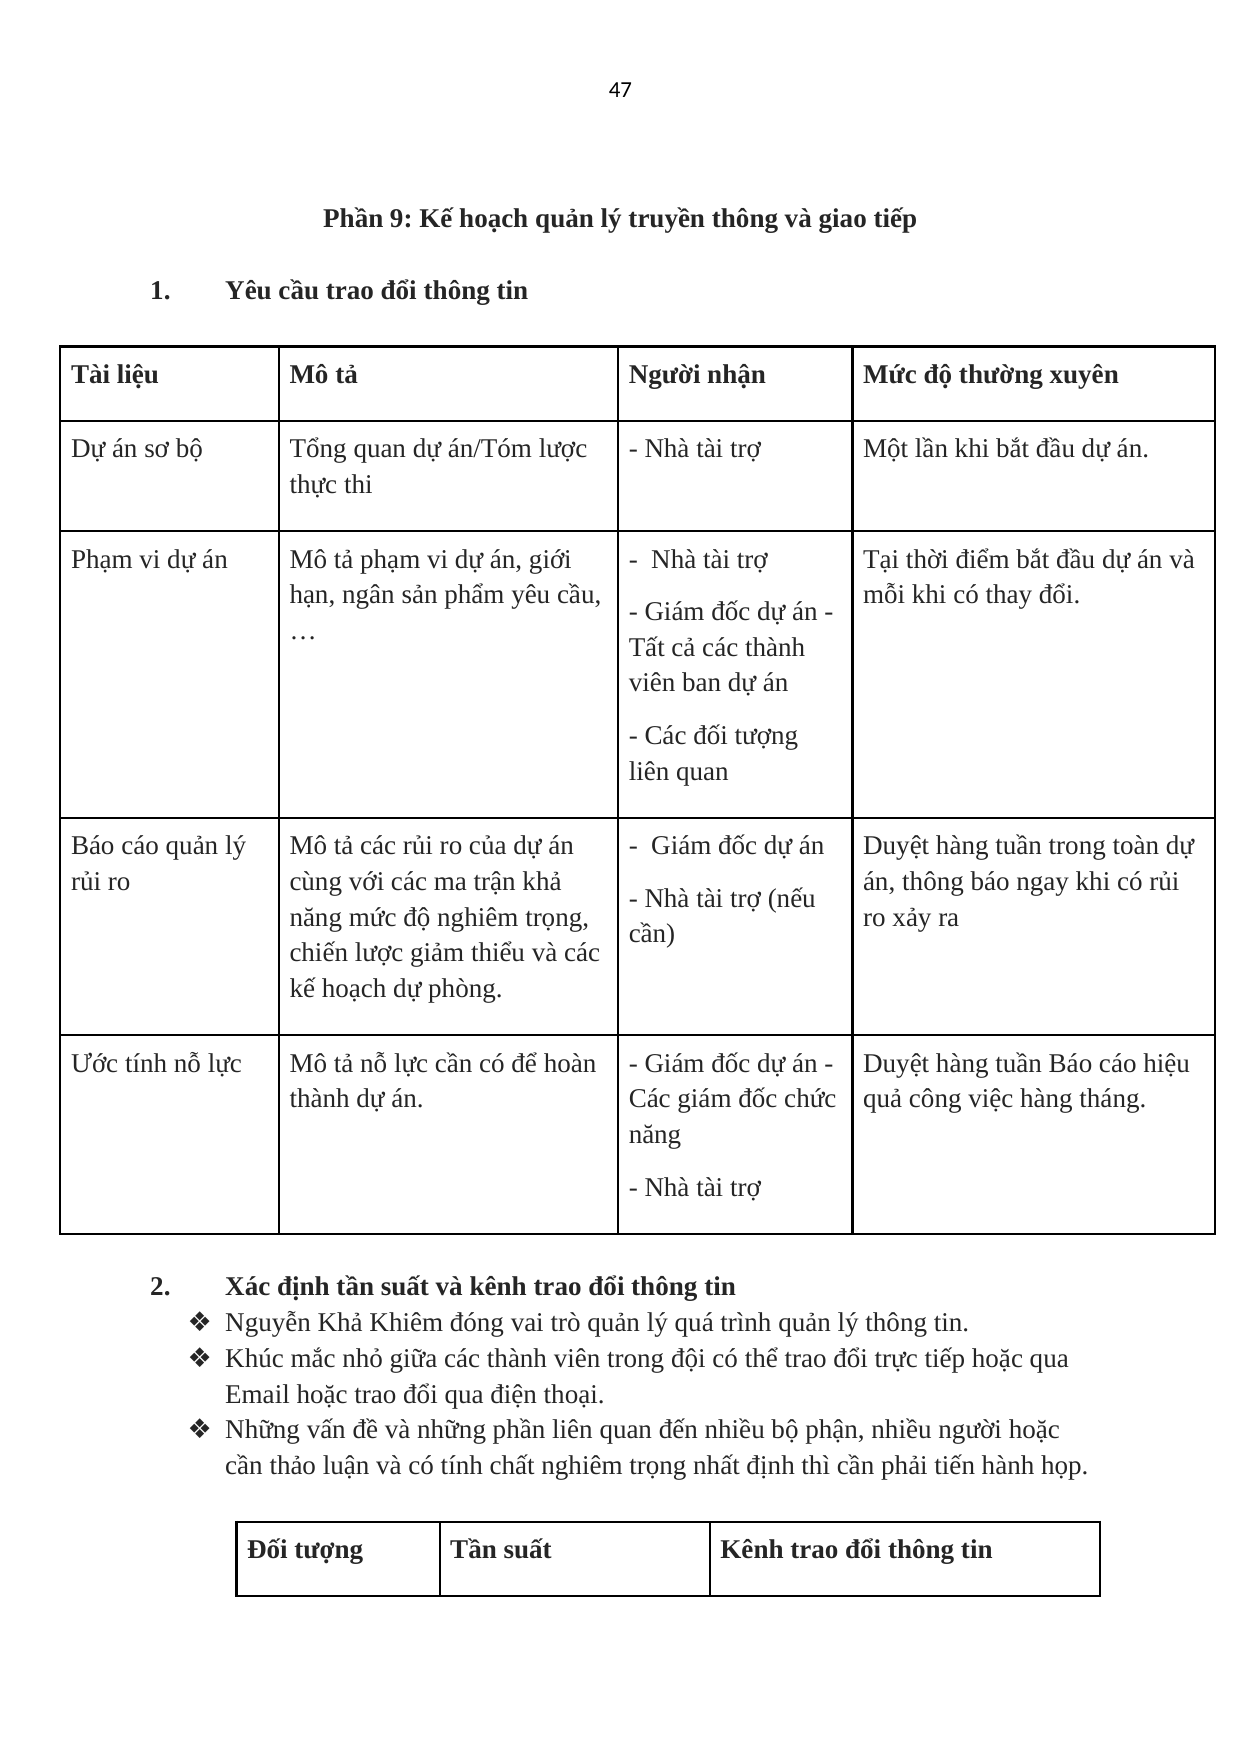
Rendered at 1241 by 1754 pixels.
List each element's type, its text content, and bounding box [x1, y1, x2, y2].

table_header Mô tả [280, 348, 617, 420]
list Những vấn đề và những phần liên quan đến nhiều bộ phận, nhiều người hoặc cần thảo luận và có tính chất nghiêm trọng nhất định thì cần phải tiến hành họp. [187, 1413, 1090, 1480]
table_cell Ước tính nỗ lực [61, 1036, 278, 1233]
table_header Người nhận [619, 348, 851, 420]
table_cell Báo cáo quản lý rủi ro [61, 819, 278, 1034]
table_cell Tổng quan dự án/Tóm lược thực thi [280, 422, 617, 530]
subtitle Phần 9: Kế hoạch quản lý truyền thông và giao tiếp [150, 202, 1090, 233]
table_header Kênh trao đổi thông tin [711, 1523, 1099, 1595]
table_cell Mô tả các rủi ro của dự án cùng với các ma trận khả năng mức độ nghiêm trọng, chiến lược giảm thiểu và các kế hoạch dự phòng. [280, 819, 617, 1034]
table_cell - Nhà tài trợ [619, 422, 851, 530]
table_cell - Giám đốc dự án - Các giám đốc chức năng - Nhà tài trợ [619, 1036, 851, 1233]
table_header Đối tượng [238, 1523, 439, 1595]
table_cell Duyệt hàng tuần Báo cáo hiệu quả công việc hàng tháng. [854, 1036, 1214, 1233]
table_cell - Giám đốc dự án - Nhà tài trợ (nếu cần) [619, 819, 851, 1034]
table_cell Tại thời điểm bắt đầu dự án và mỗi khi có thay đổi. [854, 532, 1214, 817]
table_cell Một lần khi bắt đầu dự án. [854, 422, 1214, 530]
text 1. Yêu cầu trao đổi thông tin [150, 274, 1090, 305]
table_header Tài liệu [61, 348, 278, 420]
list Nguyễn Khả Khiêm đóng vai trò quản lý quá trình quản lý thông tin. [187, 1306, 1090, 1337]
table_cell Phạm vi dự án [61, 532, 278, 817]
table_cell Mô tả phạm vi dự án, giới hạn, ngân sản phẩm yêu cầu,… [280, 532, 617, 817]
table_cell Duyệt hàng tuần trong toàn dự án, thông báo ngay khi có rủi ro xảy ra [854, 819, 1214, 1034]
table_header Mức độ thường xuyên [854, 348, 1214, 420]
text 2. Xác định tần suất và kênh trao đổi thông tin [150, 1271, 1090, 1302]
table_cell Mô tả nỗ lực cần có để hoàn thành dự án. [280, 1036, 617, 1233]
table_cell Dự án sơ bộ [61, 422, 278, 530]
list Khúc mắc nhỏ giữa các thành viên trong đội có thể trao đổi trực tiếp hoặc qua Email hoặc trao đổi qua điện thoại. [187, 1342, 1090, 1409]
table_header Tần suất [441, 1523, 709, 1595]
table_cell - Nhà tài trợ - Giám đốc dự án - Tất cả các thành viên ban dự án - Các đối tượng liên quan [619, 532, 851, 817]
